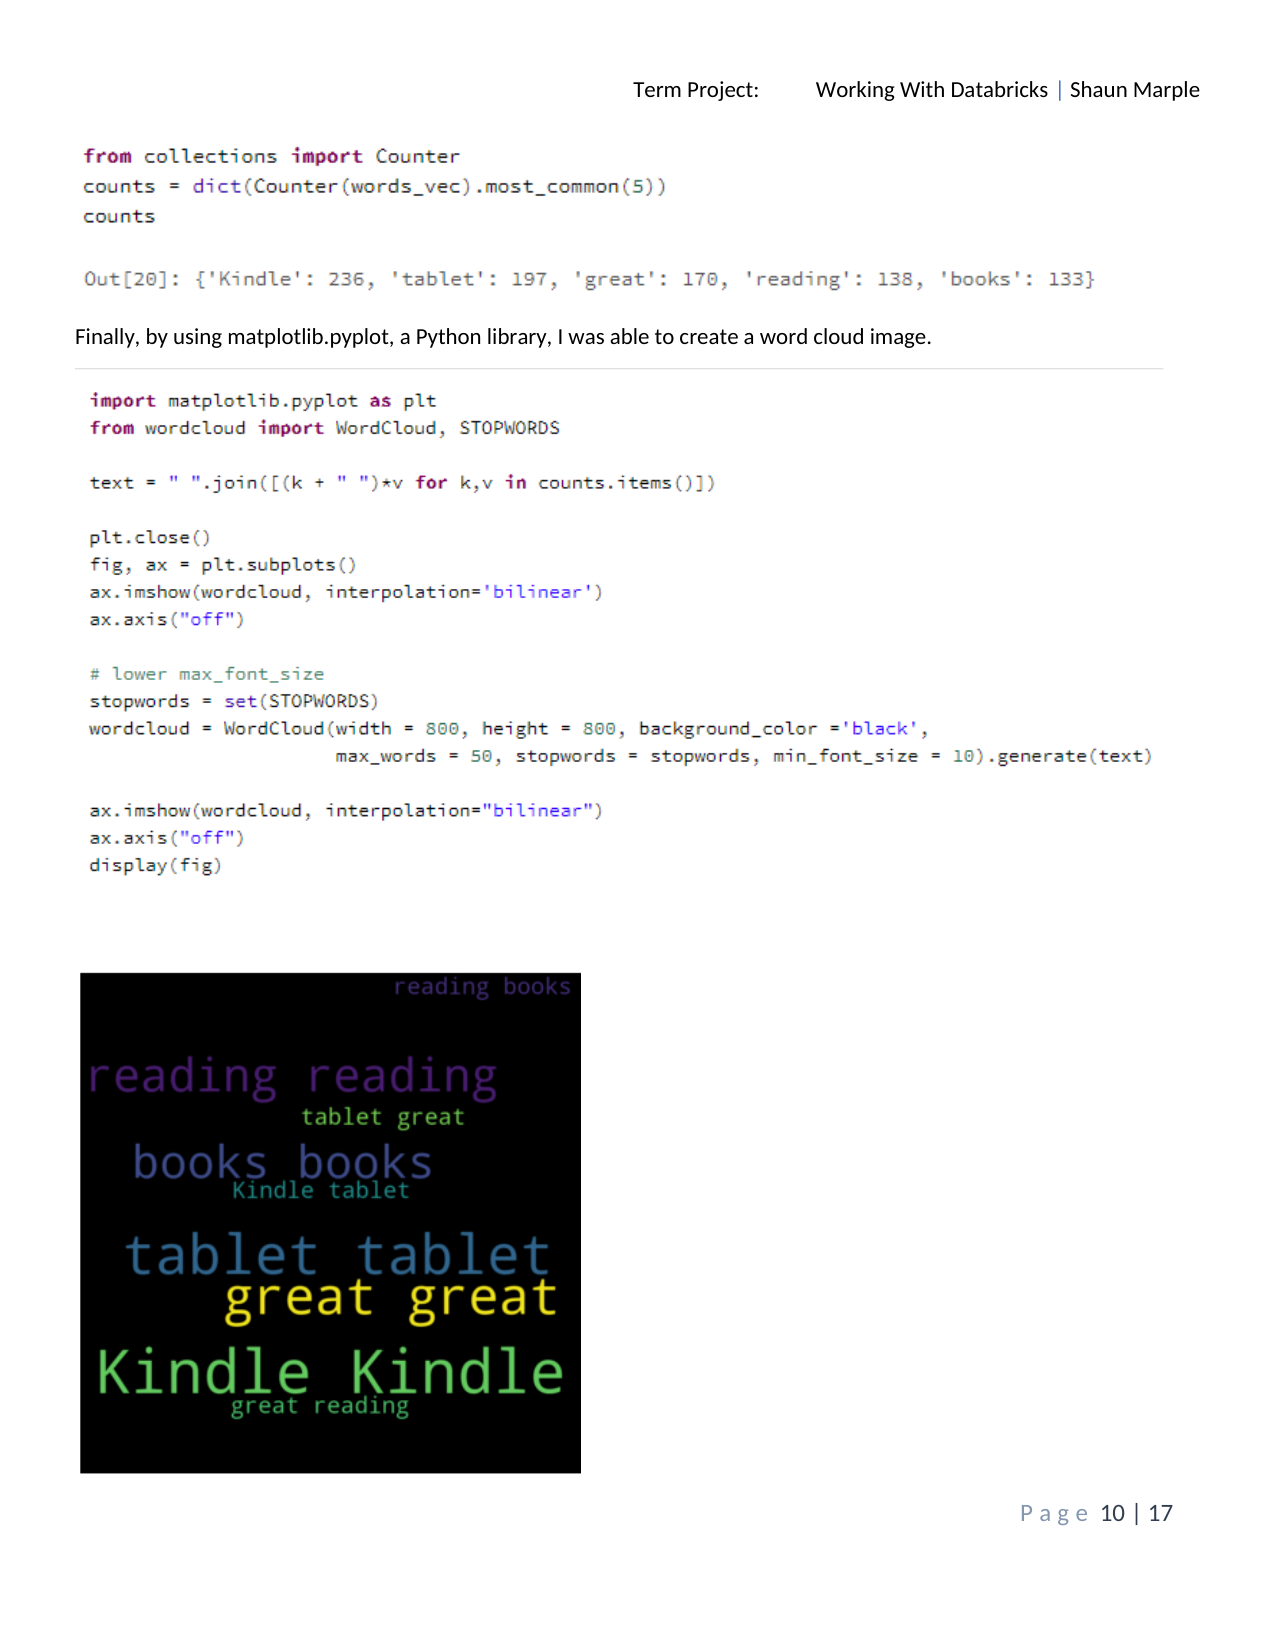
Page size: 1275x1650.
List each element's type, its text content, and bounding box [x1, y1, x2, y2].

picture [75, 965, 581, 1479]
text Finally, by using matplotlib.pyplot, a Python library, I was able to create a word cloud image. [75, 322, 1200, 350]
picture [75, 368, 1164, 900]
picture [75, 131, 1107, 303]
